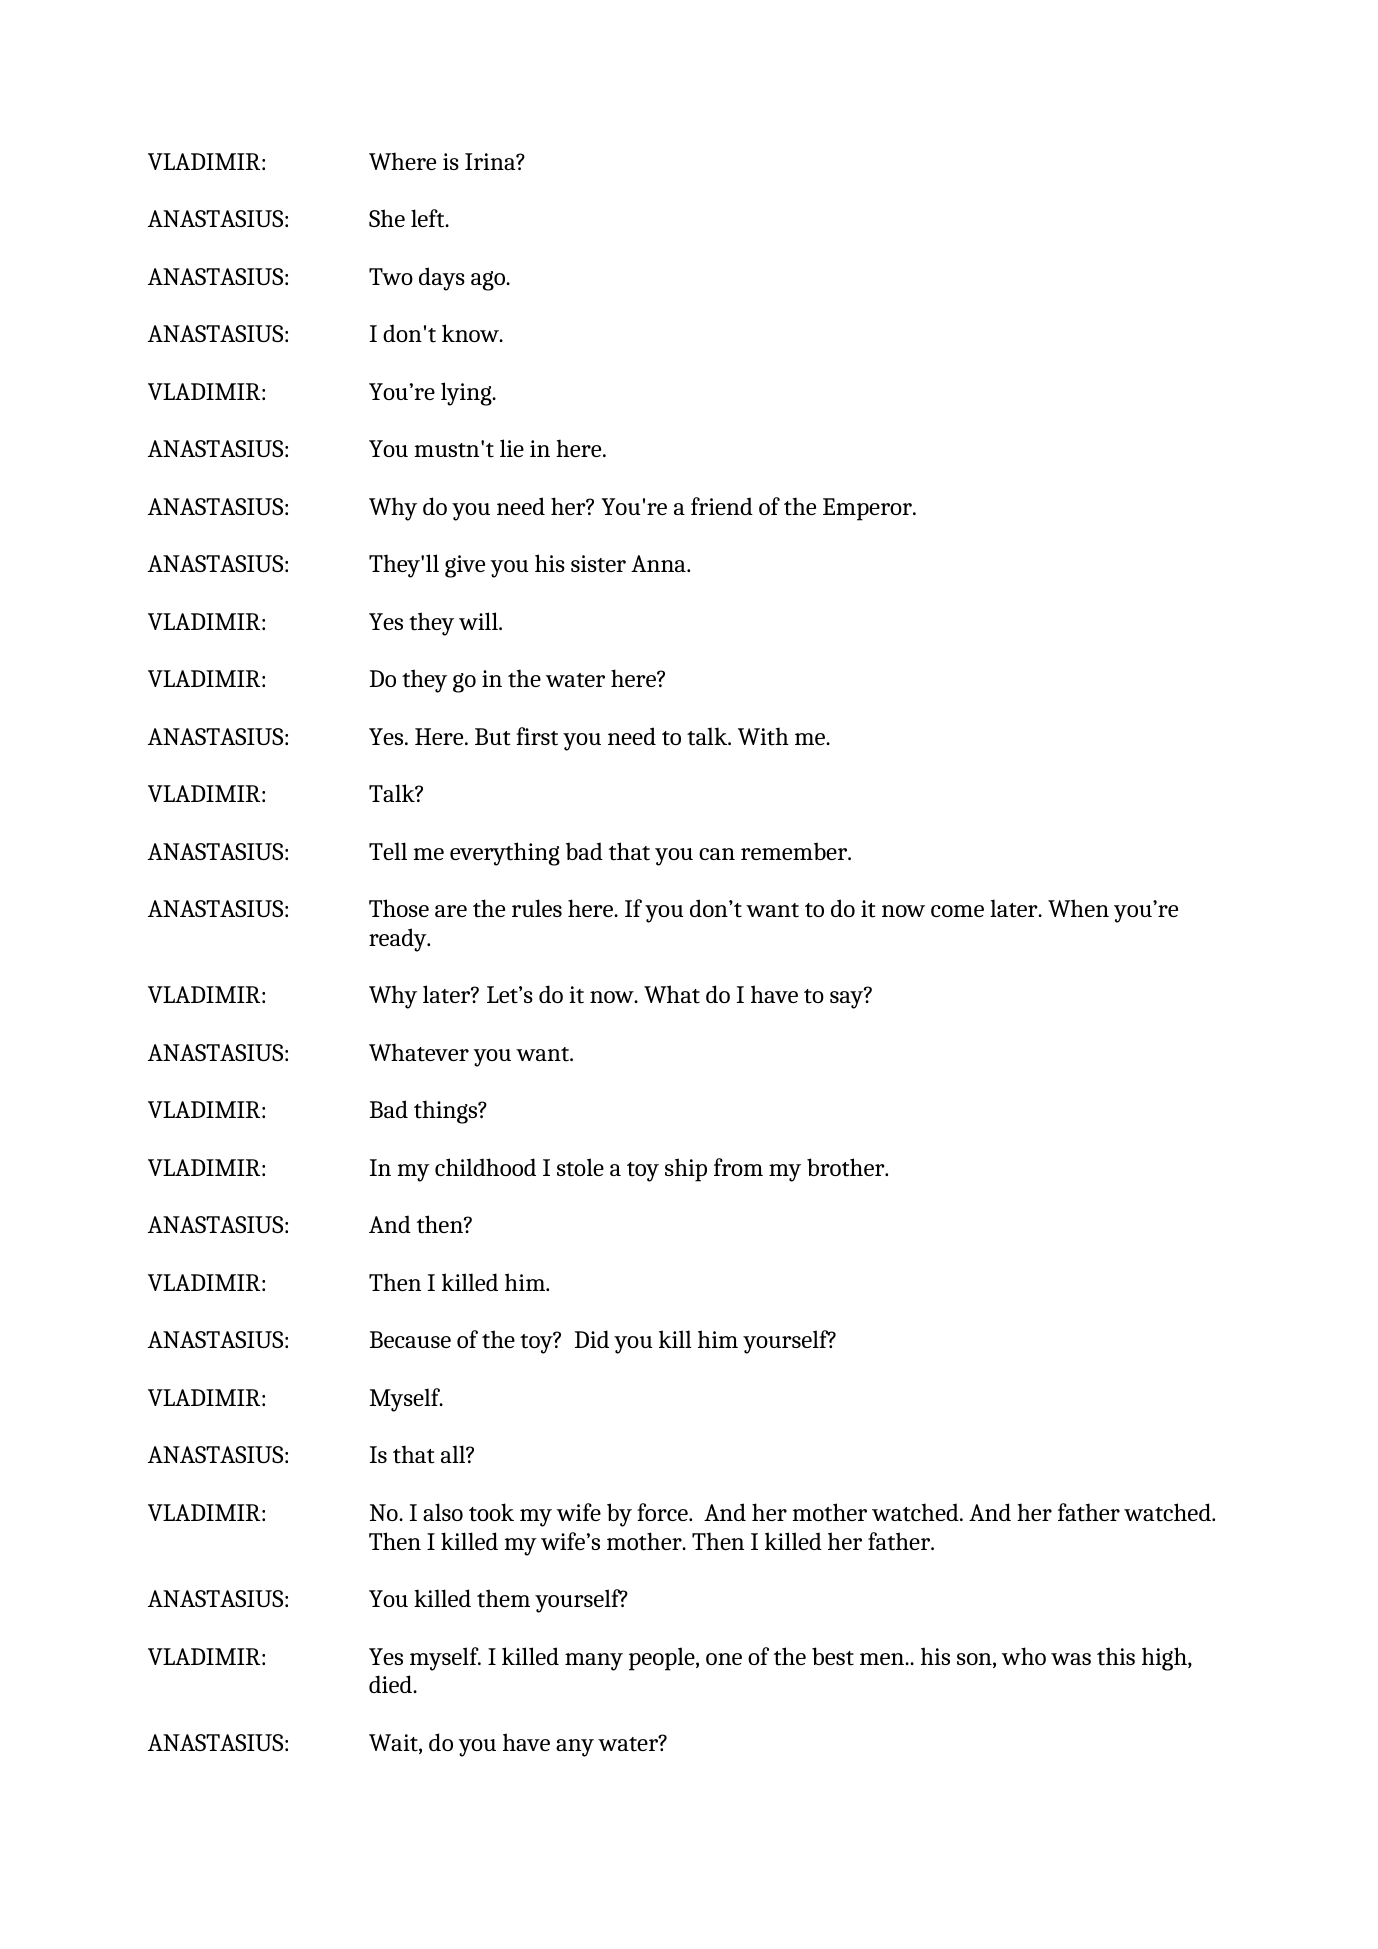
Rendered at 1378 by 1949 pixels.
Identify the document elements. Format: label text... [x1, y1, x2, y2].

text VLADIMIR: Why later? Let’s do it now. What do I have to say? [148, 981, 1229, 1010]
text ANASTASIUS: Is that all? [148, 1441, 1229, 1470]
text ANASTASIUS: They'll give you his sister Anna. [148, 550, 1229, 579]
text VLADIMIR: You’re lying. [148, 378, 1229, 406]
text VLADIMIR: Myself. [148, 1384, 1229, 1413]
text VLADIMIR: Yes they will. [148, 608, 1229, 636]
text ANASTASIUS: Whatever you want. [148, 1039, 1229, 1068]
text ANASTASIUS: Two days ago. [148, 263, 1229, 291]
text ANASTASIUS: You killed them yourself? [148, 1585, 1229, 1614]
text ANASTASIUS: She left. [148, 205, 1229, 234]
text ANASTASIUS: Wait, do you have any water? [148, 1729, 1229, 1758]
text ANASTASIUS: And then? [148, 1211, 1229, 1240]
text VLADIMIR: No. I also took my wife by force. And her mother watched. And her father watched. Then I killed my wife’s mother. Then I killed her father. [148, 1499, 1229, 1556]
text ANASTASIUS: Yes. Here. But first you need to talk. With me. [148, 723, 1229, 751]
text VLADIMIR: Where is Irina? [148, 148, 1229, 176]
text ANASTASIUS: You mustn't lie in here. [148, 435, 1229, 464]
text ANASTASIUS: Because of the toy? Did you kill him yourself? [148, 1326, 1229, 1355]
text ANASTASIUS: Those are the rules here. If you don’t want to do it now come later. When you’re ready. [148, 895, 1229, 953]
text ANASTASIUS: I don't know. [148, 320, 1229, 349]
text ANASTASIUS: Why do you need her? You're a friend of the Emperor. [148, 493, 1229, 521]
text VLADIMIR: Then I killed him. [148, 1269, 1229, 1298]
text ANASTASIUS: Tell me everything bad that you can remember. [148, 838, 1229, 866]
text VLADIMIR: Talk? [148, 780, 1229, 809]
text VLADIMIR: In my childhood I stole a toy ship from my brother. [148, 1154, 1229, 1183]
text VLADIMIR: Yes myself. I killed many people, one of the best men.. his son, who was this high, died. [148, 1643, 1229, 1700]
text VLADIMIR: Do they go in the water here? [148, 665, 1229, 694]
text VLADIMIR: Bad things? [148, 1096, 1229, 1125]
